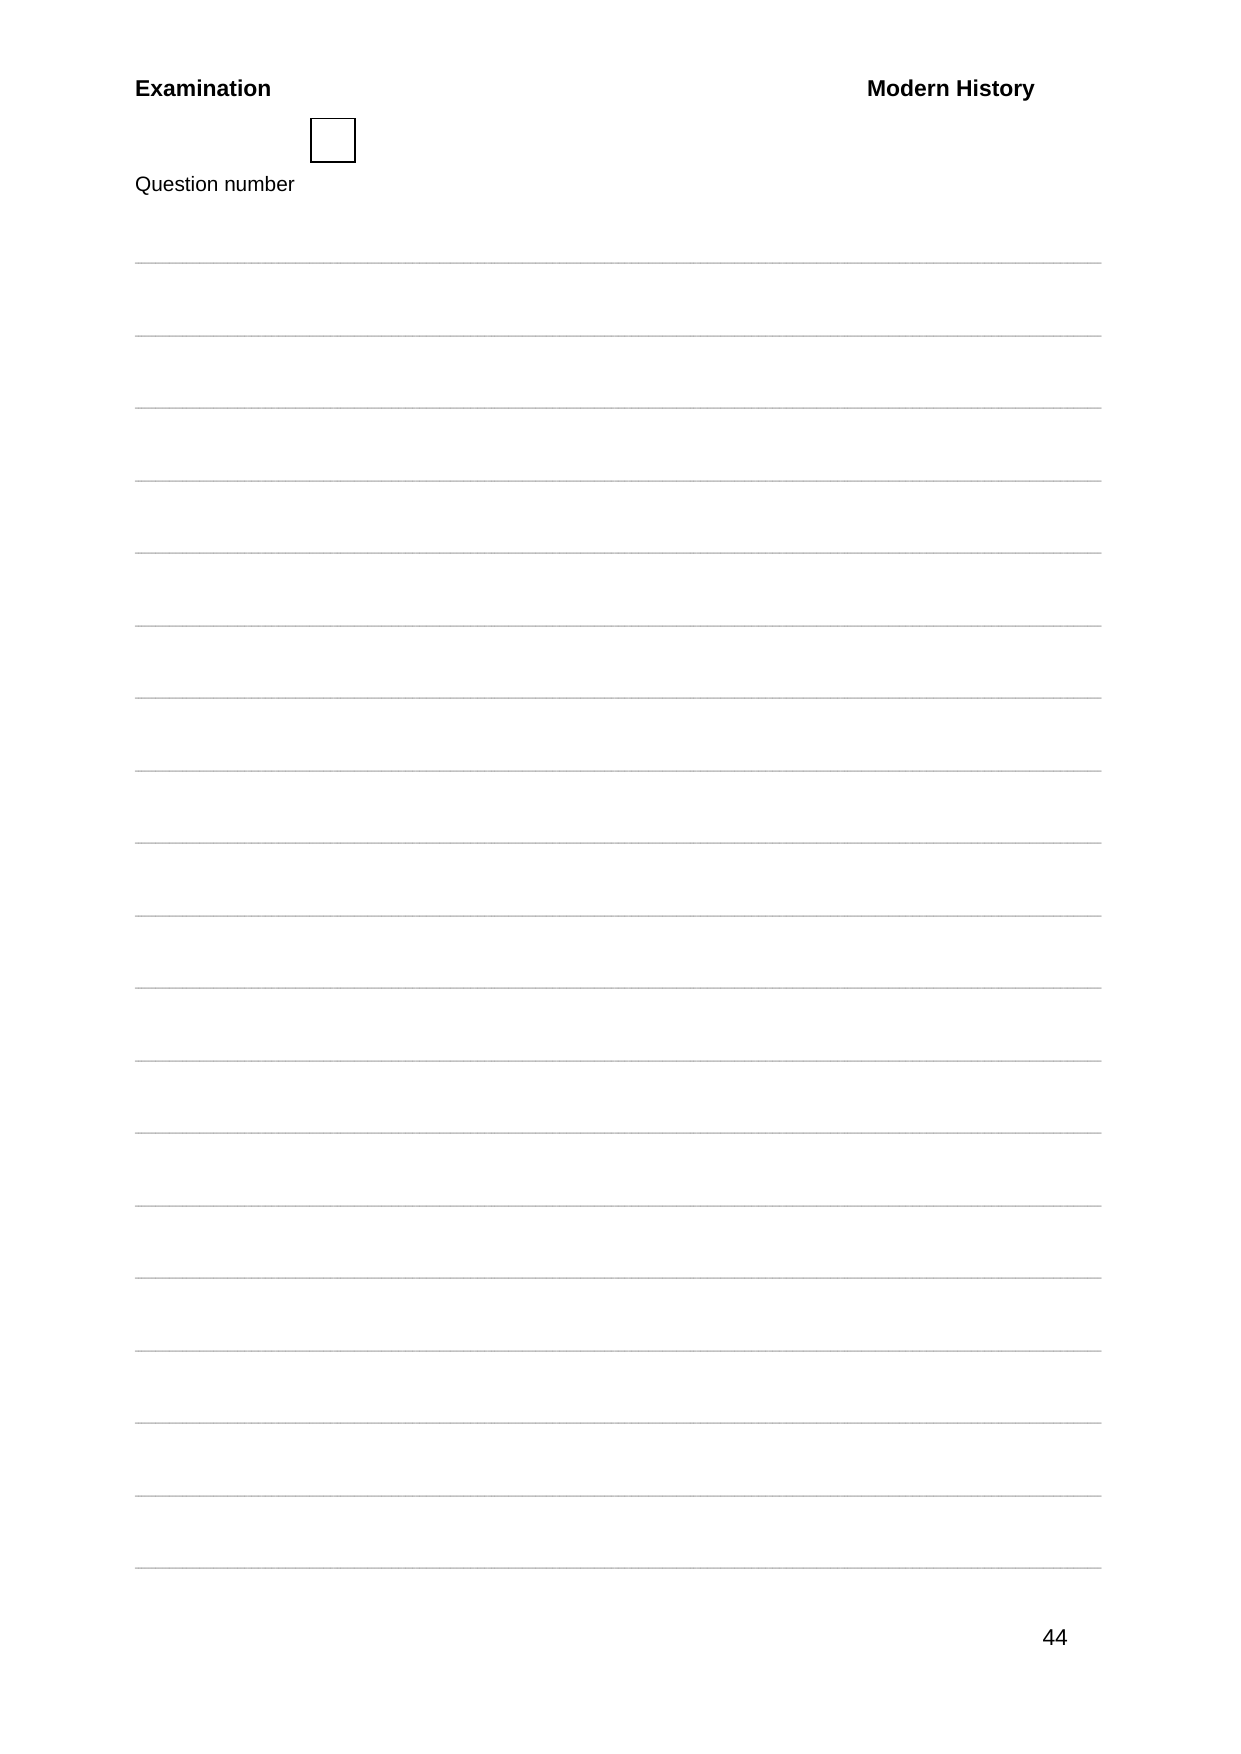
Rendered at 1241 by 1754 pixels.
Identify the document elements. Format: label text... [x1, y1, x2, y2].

text Question number [135, 171, 1105, 195]
